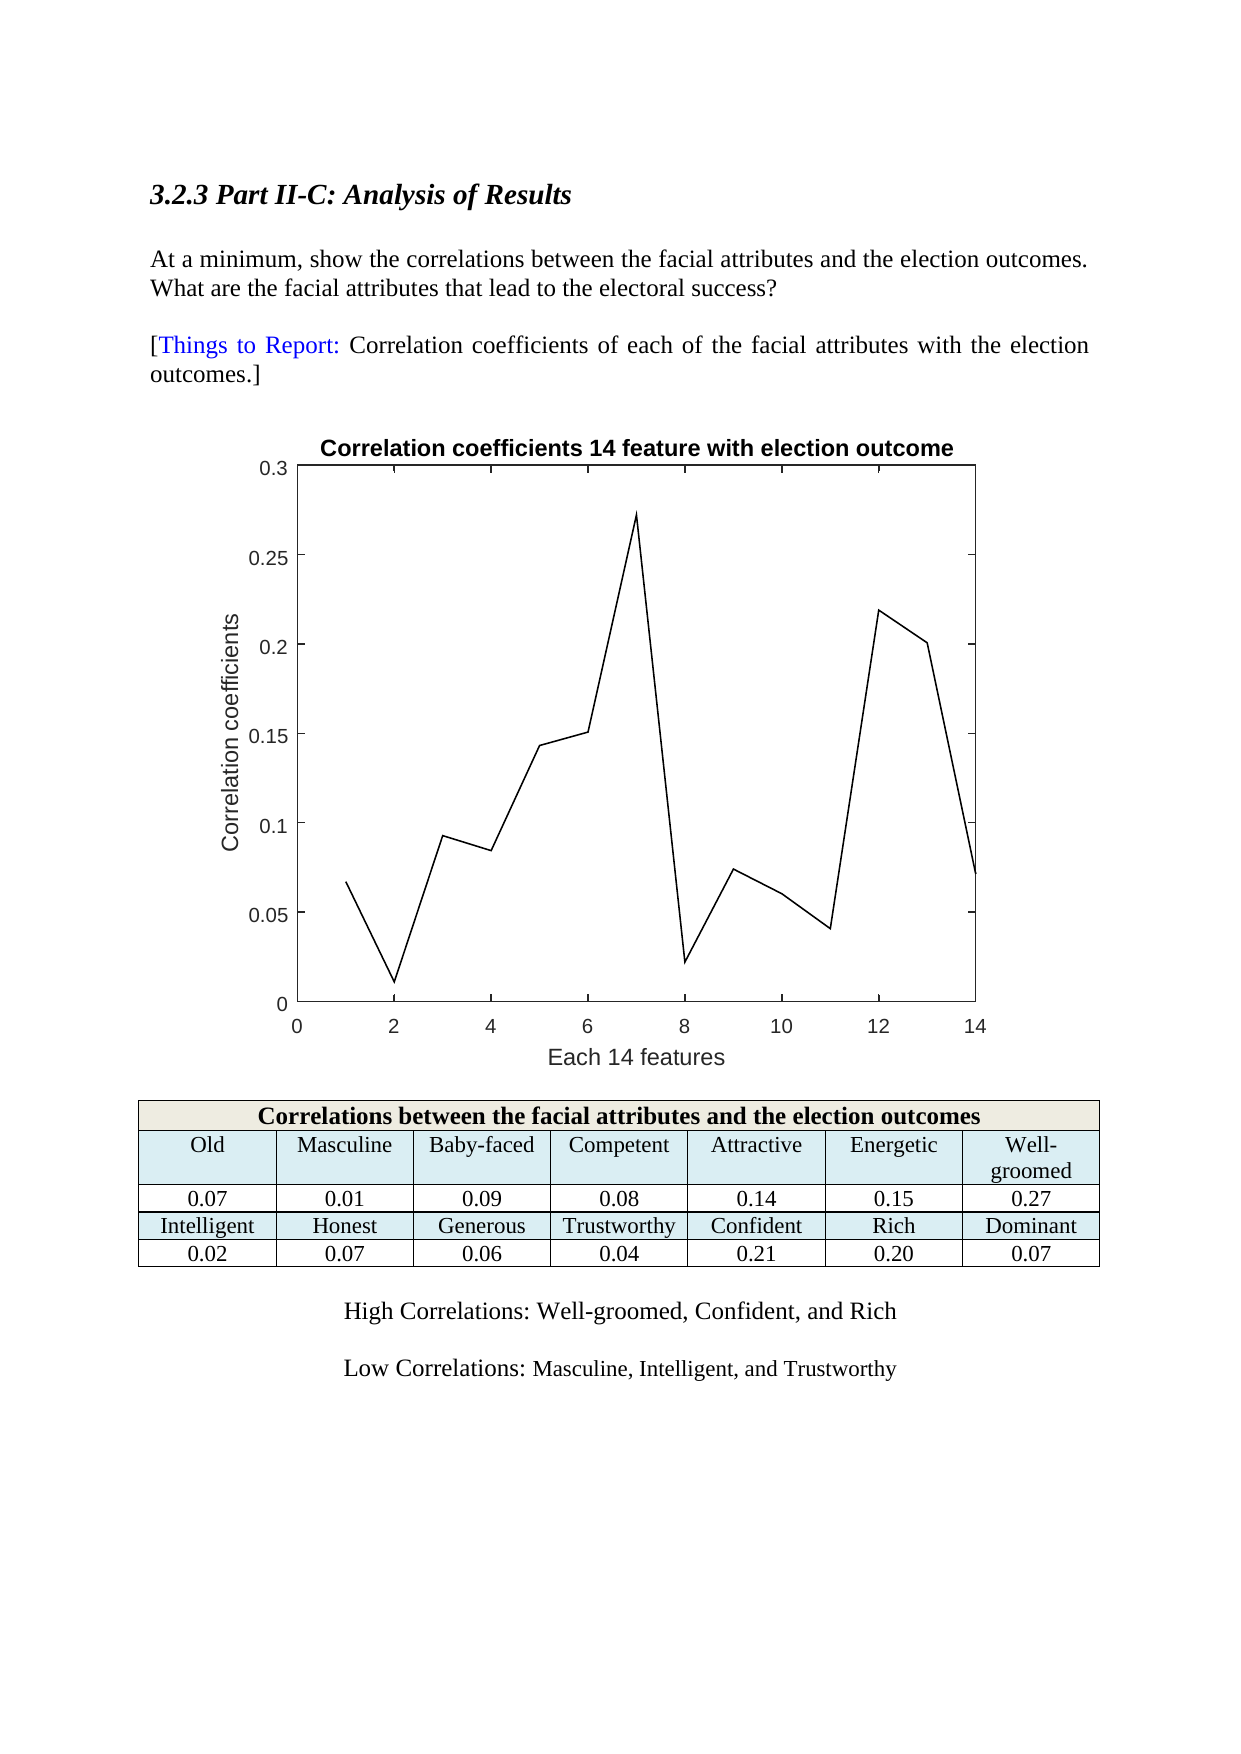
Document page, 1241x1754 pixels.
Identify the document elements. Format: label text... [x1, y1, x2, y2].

table_cell Confident [688, 1213, 825, 1239]
table_cell 0.01 [277, 1185, 413, 1211]
table_cell 0.04 [551, 1240, 687, 1266]
table_cell Attractive [688, 1131, 825, 1184]
table_cell Intelligent [139, 1213, 276, 1239]
table_header Correlations between the facial attributes and the election outcomes [139, 1101, 1099, 1130]
text 3.2.3 Part II-C: Analysis of Results [150, 177, 1090, 211]
table_cell 0.07 [277, 1240, 413, 1266]
table_cell Honest [277, 1213, 413, 1239]
table_cell Dominant [963, 1213, 1099, 1239]
table_cell 0.09 [414, 1185, 550, 1211]
table_cell Generous [414, 1213, 550, 1239]
table_cell 0.02 [139, 1240, 276, 1266]
text At a minimum, show the correlations between the facial attributes and the election outcomes. What are the facial attributes that lead to the electoral success? [150, 244, 1090, 302]
text [Things to Report: Correlation coefficients of each of the facial attributes with the election outcomes.] [150, 331, 1090, 388]
table_cell Old [139, 1131, 276, 1184]
table_cell Rich [826, 1213, 962, 1239]
table_cell Baby-faced [414, 1131, 550, 1184]
table_cell 0.14 [688, 1185, 825, 1211]
table_cell 0.15 [826, 1185, 962, 1211]
table_cell 0.07 [139, 1185, 276, 1211]
table_cell 0.20 [826, 1240, 962, 1266]
table_cell 0.07 [963, 1240, 1099, 1266]
table_cell 0.06 [414, 1240, 550, 1266]
table_cell 0.27 [963, 1185, 1099, 1211]
table_cell Trustworthy [551, 1213, 687, 1239]
table_cell Energetic [826, 1131, 962, 1184]
table_cell Competent [551, 1131, 687, 1184]
text Low Correlations: Masculine, Intelligent, and Trustworthy [150, 1353, 1090, 1382]
text High Correlations: Well-groomed, Confident, and Rich [150, 1296, 1090, 1325]
table_cell Masculine [277, 1131, 413, 1184]
table_cell 0.21 [688, 1240, 825, 1266]
table_cell 0.08 [551, 1185, 687, 1211]
table_cell Well-groomed [963, 1131, 1099, 1184]
